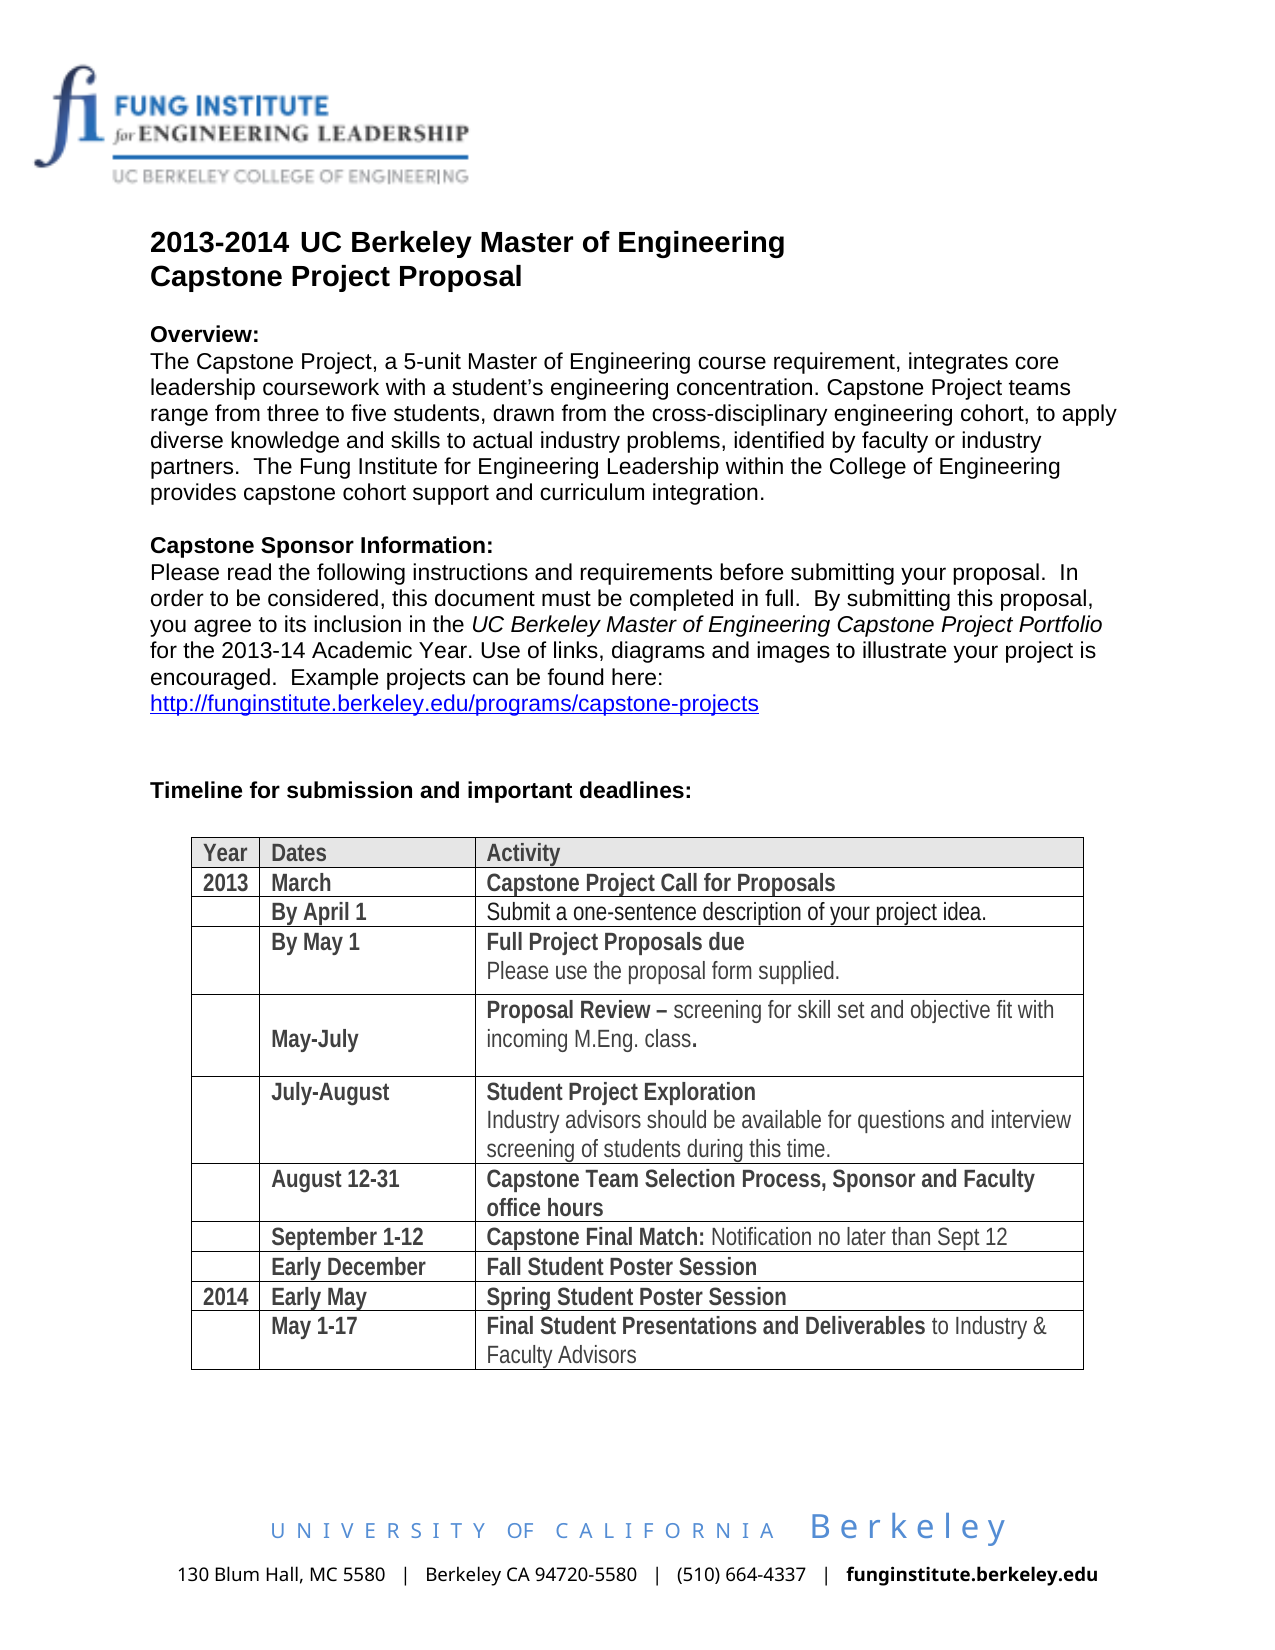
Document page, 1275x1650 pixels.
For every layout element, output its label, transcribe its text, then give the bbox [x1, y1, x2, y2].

table_cell [192, 927, 259, 994]
table_cell Full Project Proposals due Please use the proposal form supplied. [476, 927, 1083, 994]
table_cell [192, 1077, 259, 1163]
table_header Dates [260, 838, 475, 867]
table_cell Capstone Team Selection Process, Sponsor and Faculty office hours [476, 1164, 1083, 1221]
table_cell 2014 [192, 1282, 259, 1310]
table_cell Proposal Review – screening for skill set and objective fit with incoming M.Eng. class. [476, 995, 1083, 1076]
table_cell By April 1 [260, 897, 475, 926]
text Overview: [150, 321, 1125, 348]
table_cell Early December [260, 1252, 475, 1281]
table_cell [192, 1311, 259, 1368]
table_cell July-August [260, 1077, 475, 1163]
text Capstone Sponsor Information: [150, 532, 1125, 558]
table_cell Spring Student Poster Session [476, 1282, 1083, 1310]
table_cell [192, 1222, 259, 1251]
table_cell Capstone Final Match: Notification no later than Sept 12 [476, 1222, 1083, 1251]
table_cell Capstone Project Call for Proposals [476, 868, 1083, 896]
table_cell May-July [260, 995, 475, 1076]
table_header Year [192, 838, 259, 867]
table_cell September 1-12 [260, 1222, 475, 1251]
table_cell March [260, 868, 475, 896]
table_cell By May 1 [260, 927, 475, 994]
text Please read the following instructions and requirements before submitting your proposal. In order to be considered, this document must be completed in full. By submitting this proposal, you agree to its inclusion in the UC Berkeley Master of Engineering Capstone Project Portfolio for the 2013-14 Academic Year. Use of links, diagrams and images to illustrate your project is encouraged. Example projects can be found here: http://funginstitute.berkeley.edu/programs/capstone-projects [150, 558, 1125, 717]
table_header Activity [476, 838, 1083, 867]
table_cell 2013 [192, 868, 259, 896]
table_cell [192, 1252, 259, 1281]
table_cell August 12-31 [260, 1164, 475, 1221]
table_cell Fall Student Poster Session [476, 1252, 1083, 1281]
table_cell [192, 1164, 259, 1221]
table_cell [192, 995, 259, 1076]
table_cell Student Project Exploration Industry advisors should be available for questions and interview screening of students during this time. [476, 1077, 1083, 1163]
table_cell Submit a one-sentence description of your project idea. [476, 897, 1083, 926]
table_cell [192, 897, 259, 926]
text The Capstone Project, a 5-unit Master of Engineering course requirement, integrates core leadership coursework with a student’s engineering concentration. Capstone Project teams range from three to ﬁve students, drawn from the cross-disciplinary engineering cohort, to apply diverse knowledge and skills to actual industry problems, identiﬁed by faculty or industry partners. The Fung Institute for Engineering Leadership within the College of Engineering provides capstone cohort support and curriculum integration. [150, 348, 1125, 506]
table_cell Final Student Presentations and Deliverables to Industry & Faculty Advisors [476, 1311, 1083, 1368]
text Capstone Project Proposal [150, 259, 1125, 292]
text Timeline for submission and important deadlines: [150, 777, 1125, 803]
text 2013-2014 UC Berkeley Master of Engineering [150, 225, 1125, 259]
table_cell May 1-17 [260, 1311, 475, 1368]
table_cell Early May [260, 1282, 475, 1310]
